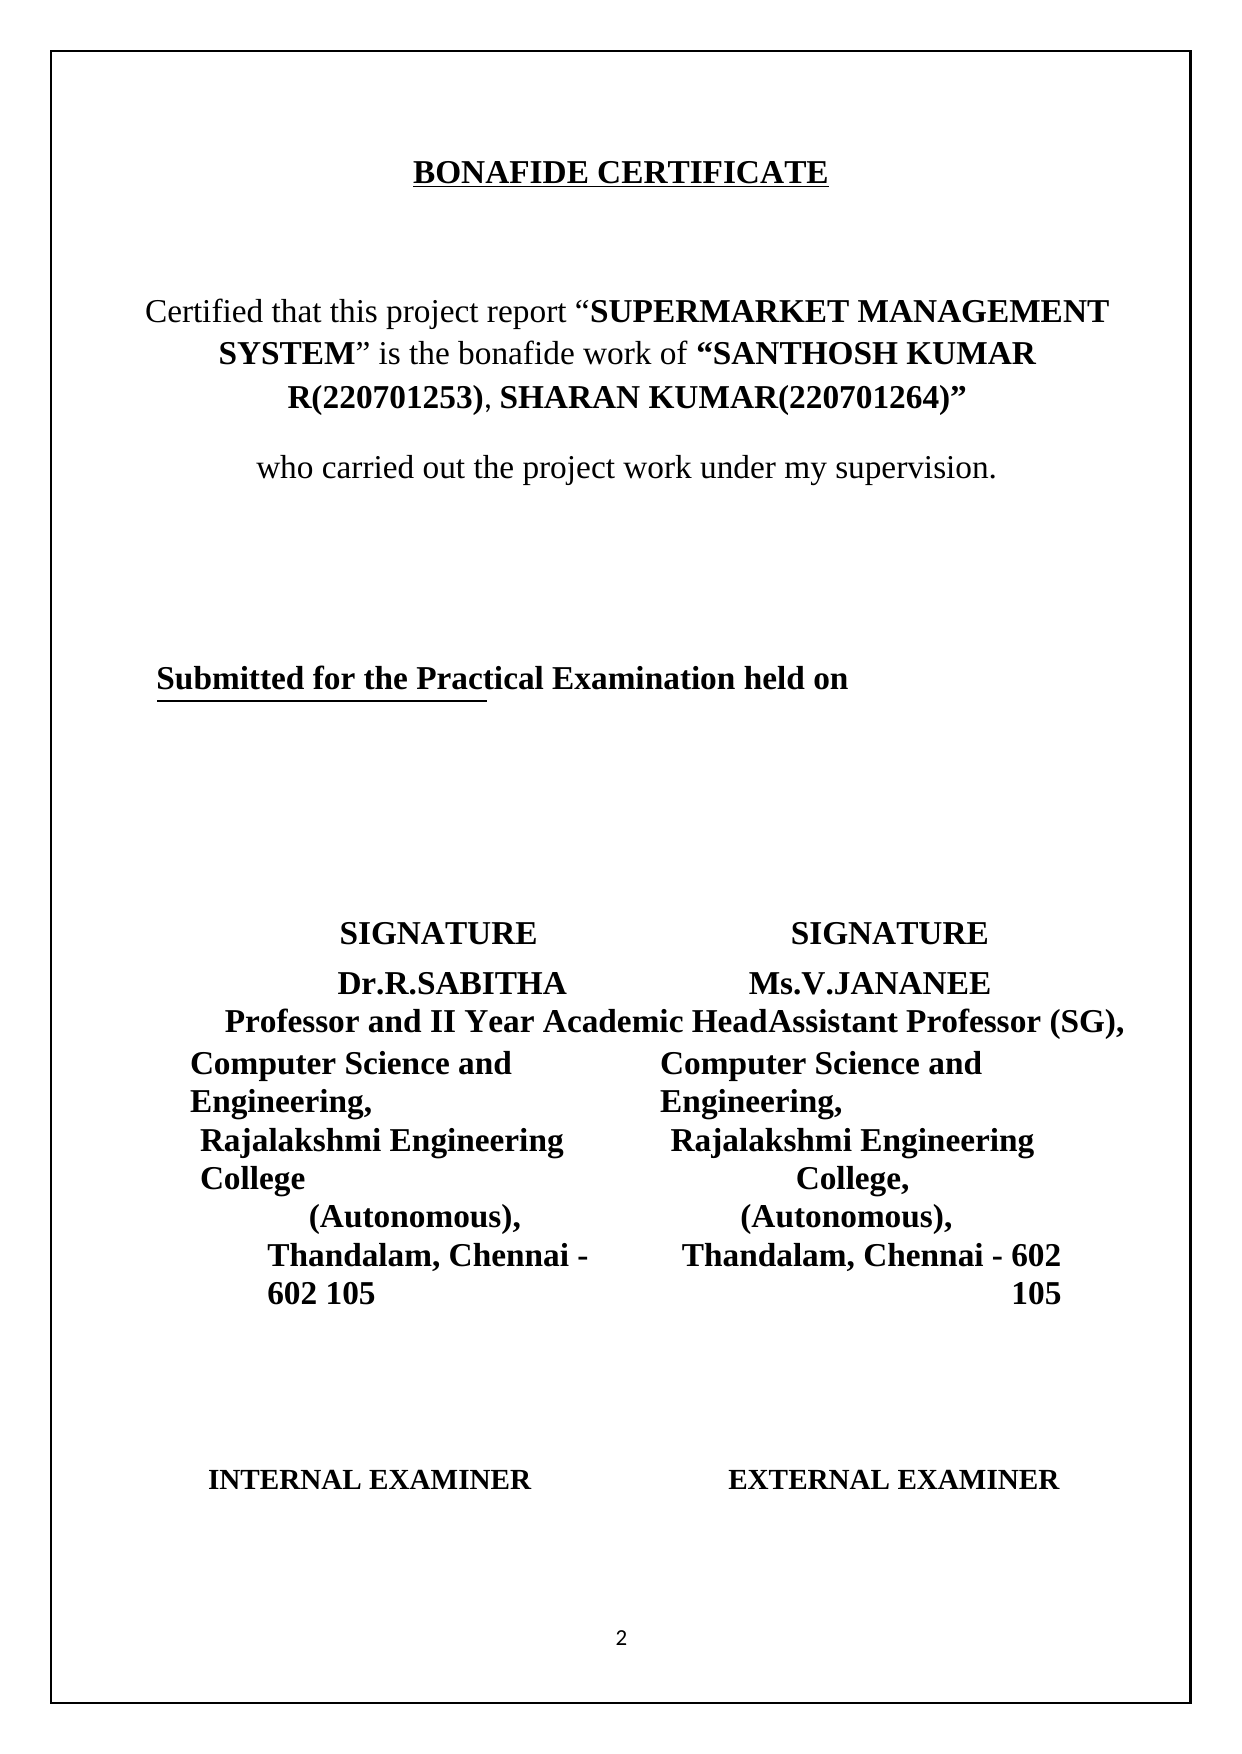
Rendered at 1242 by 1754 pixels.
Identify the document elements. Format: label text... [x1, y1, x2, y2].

table_cell EXTERNAL EXAMINER [641, 1365, 1061, 1495]
text Submitted for the Practical Examination held on [156, 658, 1140, 739]
text Professor and II Year Academic Head Assistant Professor (SG), [102, 1002, 1140, 1040]
table_cell Thandalam, Chennai - 602 105 [641, 1235, 1061, 1365]
table_cell (Autonomous), [190, 1196, 641, 1235]
table_cell Thandalam, Chennai - 602 105 [190, 1235, 641, 1365]
table_cell Rajalakshmi Engineering College [190, 1120, 641, 1196]
text who carried out the project work under my supervision. [188, 448, 1065, 486]
table_cell Dr.R.SABITHA [337, 959, 748, 1002]
table_cell Rajalakshmi Engineering College, [641, 1120, 1061, 1196]
table_header Computer Science and Engineering, [190, 1043, 641, 1120]
text Certified that this project report “SUPERMARKET MANAGEMENT SYSTEM” is the bonafide work of “SANTHOSH KUMAR R(220701253), SHARAN KUMAR(220701264)” [114, 292, 1140, 417]
table_header SIGNATURE [337, 913, 748, 959]
table_cell INTERNAL EXAMINER [190, 1365, 641, 1495]
subtitle BONAFIDE CERTIFICATE [114, 152, 1128, 191]
table_header SIGNATURE [748, 913, 991, 959]
table_header Computer Science and Engineering, [641, 1043, 1061, 1120]
table_cell Ms.V.JANANEE [748, 959, 991, 1002]
table_cell (Autonomous), [641, 1196, 1061, 1235]
